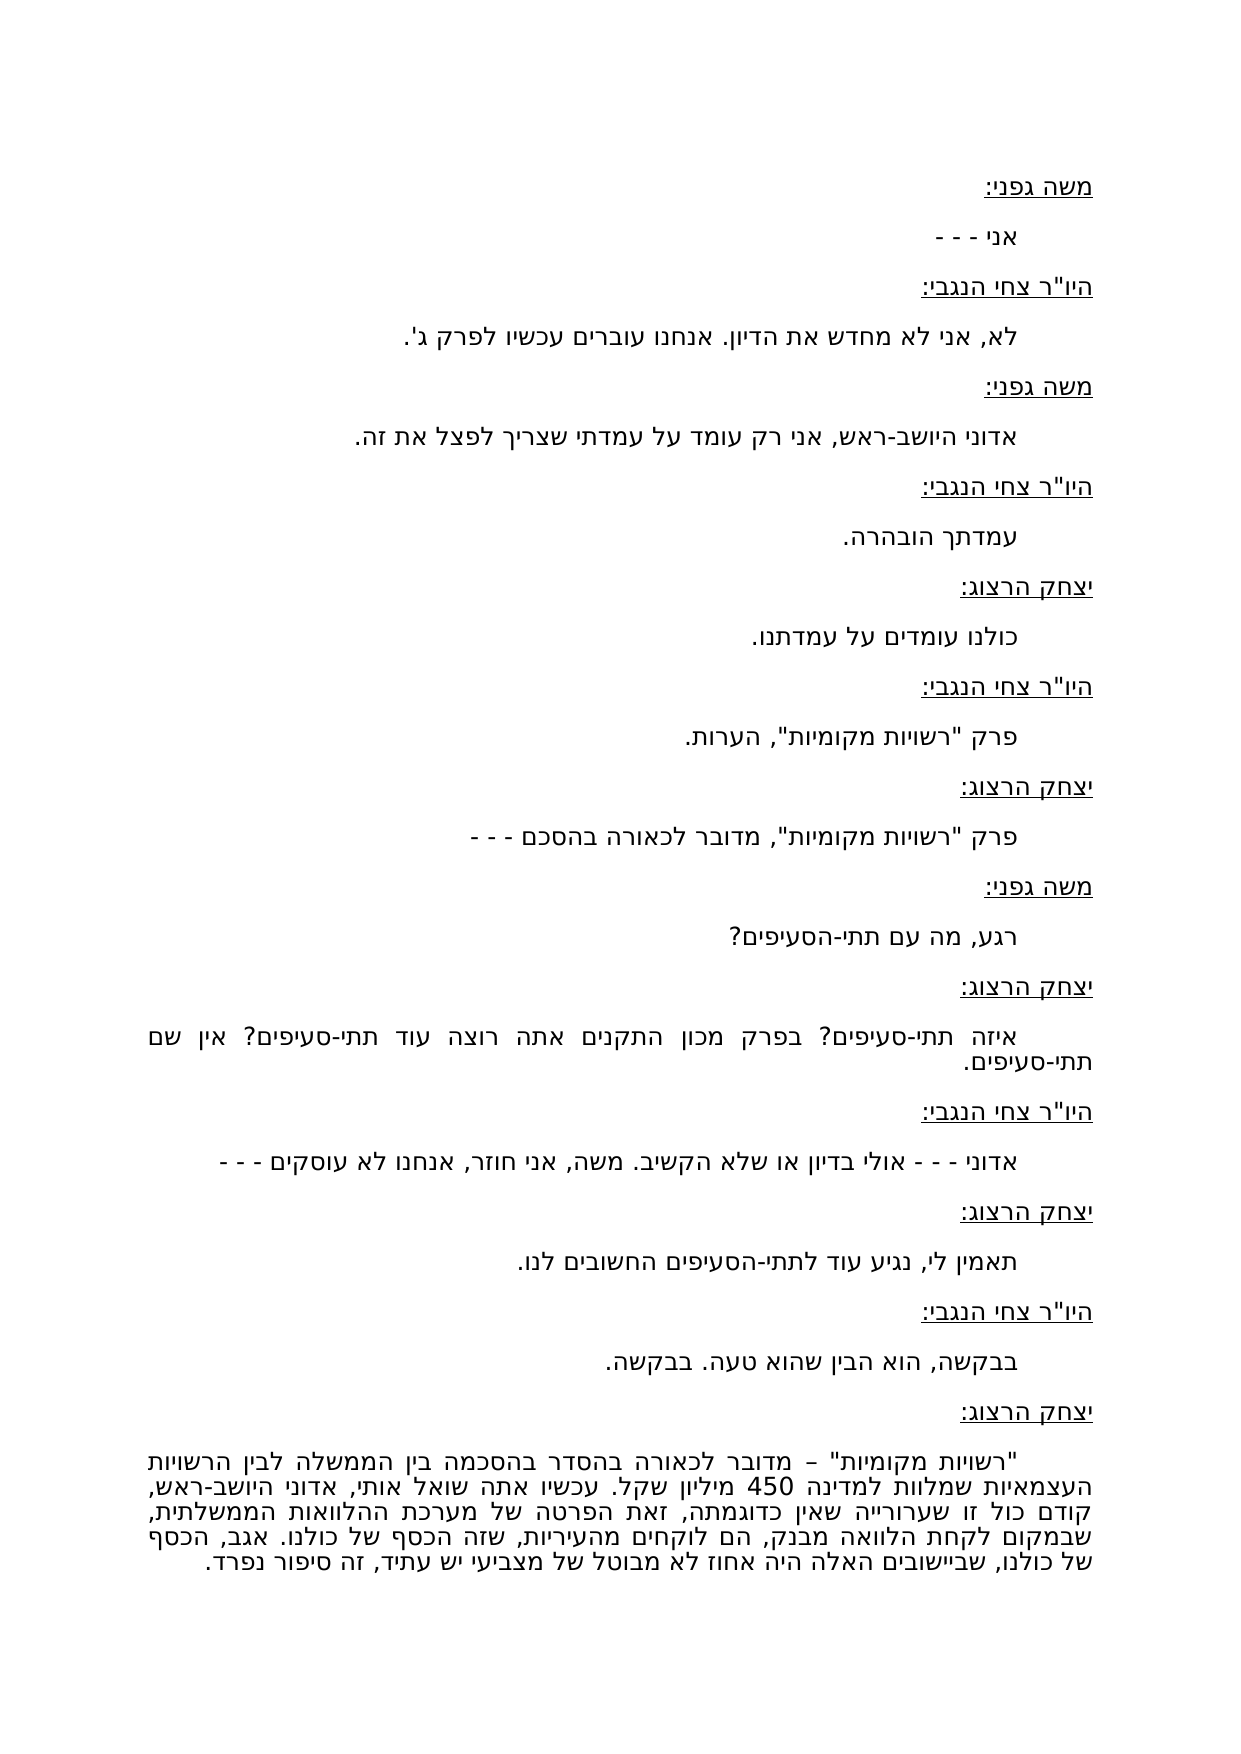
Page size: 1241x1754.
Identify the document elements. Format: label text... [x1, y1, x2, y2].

text היו"ר צחי הנגבי: [147, 1100, 1093, 1125]
text היו"ר צחי הנגבי: [147, 1300, 1093, 1325]
text פרק "רשויות מקומיות", הערות. [147, 725, 1093, 750]
text יצחק הרצוג: [147, 1200, 1093, 1225]
text היו"ר צחי הנגבי: [147, 675, 1093, 700]
text משה גפני: [147, 875, 1093, 900]
text לא, אני לא מחדש את הדיון. אנחנו עוברים עכשיו לפרק ג'. [147, 325, 1093, 350]
text יצחק הרצוג: [147, 975, 1093, 1000]
text אדוני - - - אולי בדיון או שלא הקשיב. משה, אני חוזר, אנחנו לא עוסקים - - - [147, 1150, 1093, 1175]
text יצחק הרצוג: [147, 775, 1093, 800]
text עמדתך הובהרה. [147, 525, 1093, 550]
text בבקשה, הוא הבין שהוא טעה. בבקשה. [147, 1350, 1093, 1375]
text איזה תתי-סעיפים? בפרק מכון התקנים אתה רוצה עוד תתי-סעיפים? אין שם תתי-סעיפים. [147, 1025, 1093, 1075]
text אני - - - [147, 225, 1093, 250]
text משה גפני: [147, 175, 1093, 200]
text משה גפני: [147, 375, 1093, 400]
text רגע, מה עם תתי-הסעיפים? [147, 925, 1093, 950]
text תאמין לי, נגיע עוד לתתי-הסעיפים החשובים לנו. [147, 1250, 1093, 1275]
text אדוני היושב-ראש, אני רק עומד על עמדתי שצריך לפצל את זה. [147, 425, 1093, 450]
text כולנו עומדים על עמדתנו. [147, 625, 1093, 650]
text יצחק הרצוג: [147, 575, 1093, 600]
text יצחק הרצוג: [147, 1400, 1093, 1425]
text היו"ר צחי הנגבי: [147, 275, 1093, 300]
text פרק "רשויות מקומיות", מדובר לכאורה בהסכם - - - [147, 825, 1093, 850]
text היו"ר צחי הנגבי: [147, 475, 1093, 500]
text "רשויות מקומיות" – מדובר לכאורה בהסדר בהסכמה בין הממשלה לבין הרשויות העצמאיות שמלוות למדינה 450 מיליון שקל. עכשיו אתה שואל אותי, אדוני היושב-ראש, קודם כול זו שערורייה שאין כדוגמתה, זאת הפרטה של מערכת ההלוואות הממשלתית, שבמקום לקחת הלוואה מבנק, הם לוקחים מהעיריות, שזה הכסף של כולנו. אגב, הכסף של כולנו, שביישובים האלה היה אחוז לא מבוטל של מצביעי יש עתיד, זה סיפור נפרד. [147, 1450, 1093, 1575]
